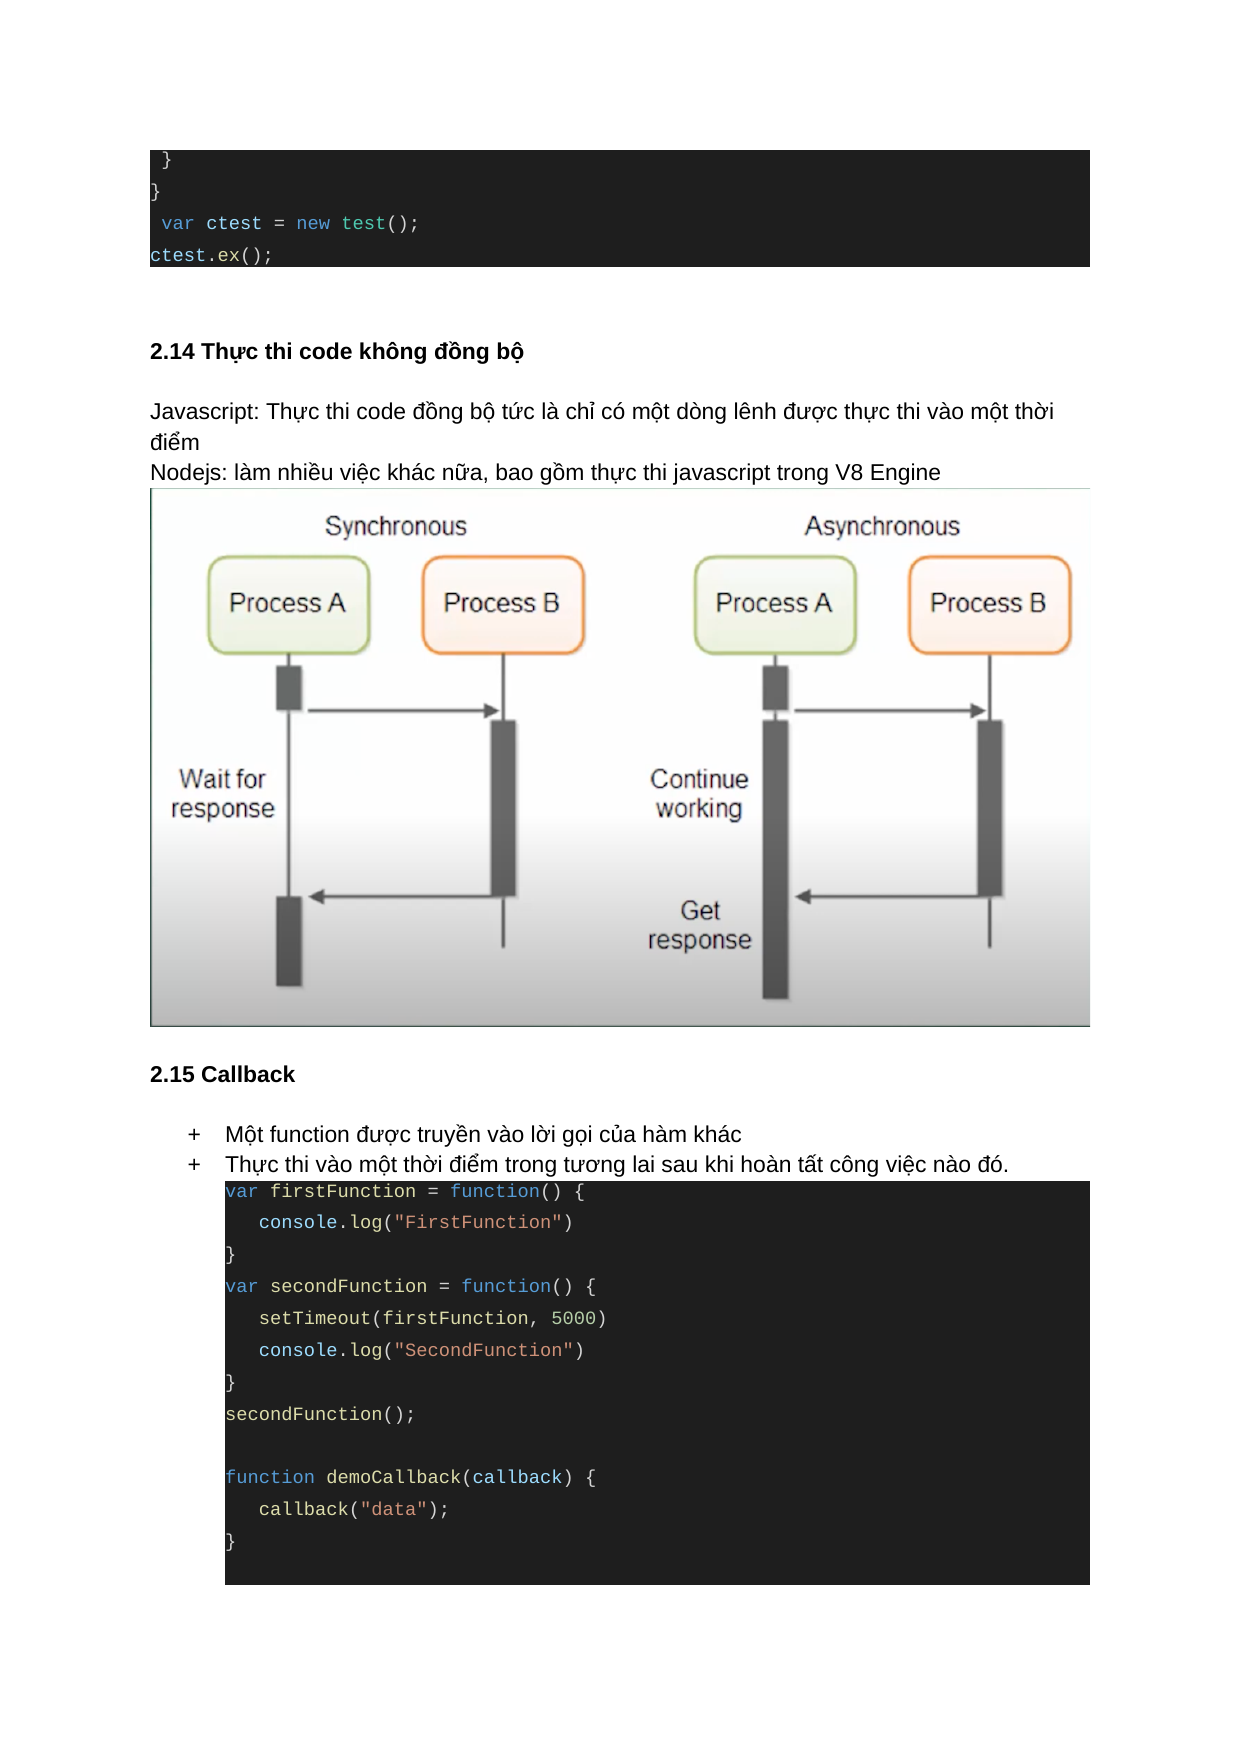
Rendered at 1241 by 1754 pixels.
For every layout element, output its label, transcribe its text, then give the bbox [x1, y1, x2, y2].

list Một function được truyền vào lời gọi của hàm khác [187, 1121, 1090, 1147]
text } [150, 150, 1090, 171]
text console.log("SecondFunction") [225, 1341, 1090, 1362]
text var firstFunction = function() { [225, 1181, 1090, 1203]
text Javascript: Thực thi code đồng bộ tức là chỉ có một dòng lênh được thực thi vào một thời điểm [150, 398, 1090, 455]
list Thực thi vào một thời điểm trong tương lai sau khi hoàn tất công việc nào đó. [187, 1151, 1090, 1177]
text console.log("FirstFunction") [225, 1213, 1090, 1234]
text callback("data"); [225, 1500, 1090, 1521]
text } [225, 1373, 1090, 1394]
picture [150, 488, 1091, 1027]
text ctest.ex(); [150, 246, 1090, 267]
text Nodejs: làm nhiều việc khác nữa, bao gồm thực thi javascript trong V8 Engine [150, 459, 1090, 485]
text function demoCallback(callback) { [225, 1468, 1090, 1489]
text var ctest = new test(); [150, 214, 1090, 235]
text 2.14 Thực thi code không đồng bộ [150, 338, 1090, 364]
text var secondFunction = function() { [225, 1277, 1090, 1298]
text } [225, 1532, 1090, 1553]
text } [150, 182, 1090, 203]
text 2.15 Callback [150, 1061, 1090, 1087]
text } [225, 1245, 1090, 1266]
text secondFunction(); [225, 1404, 1090, 1426]
text setTimeout(firstFunction, 5000) [225, 1309, 1090, 1330]
